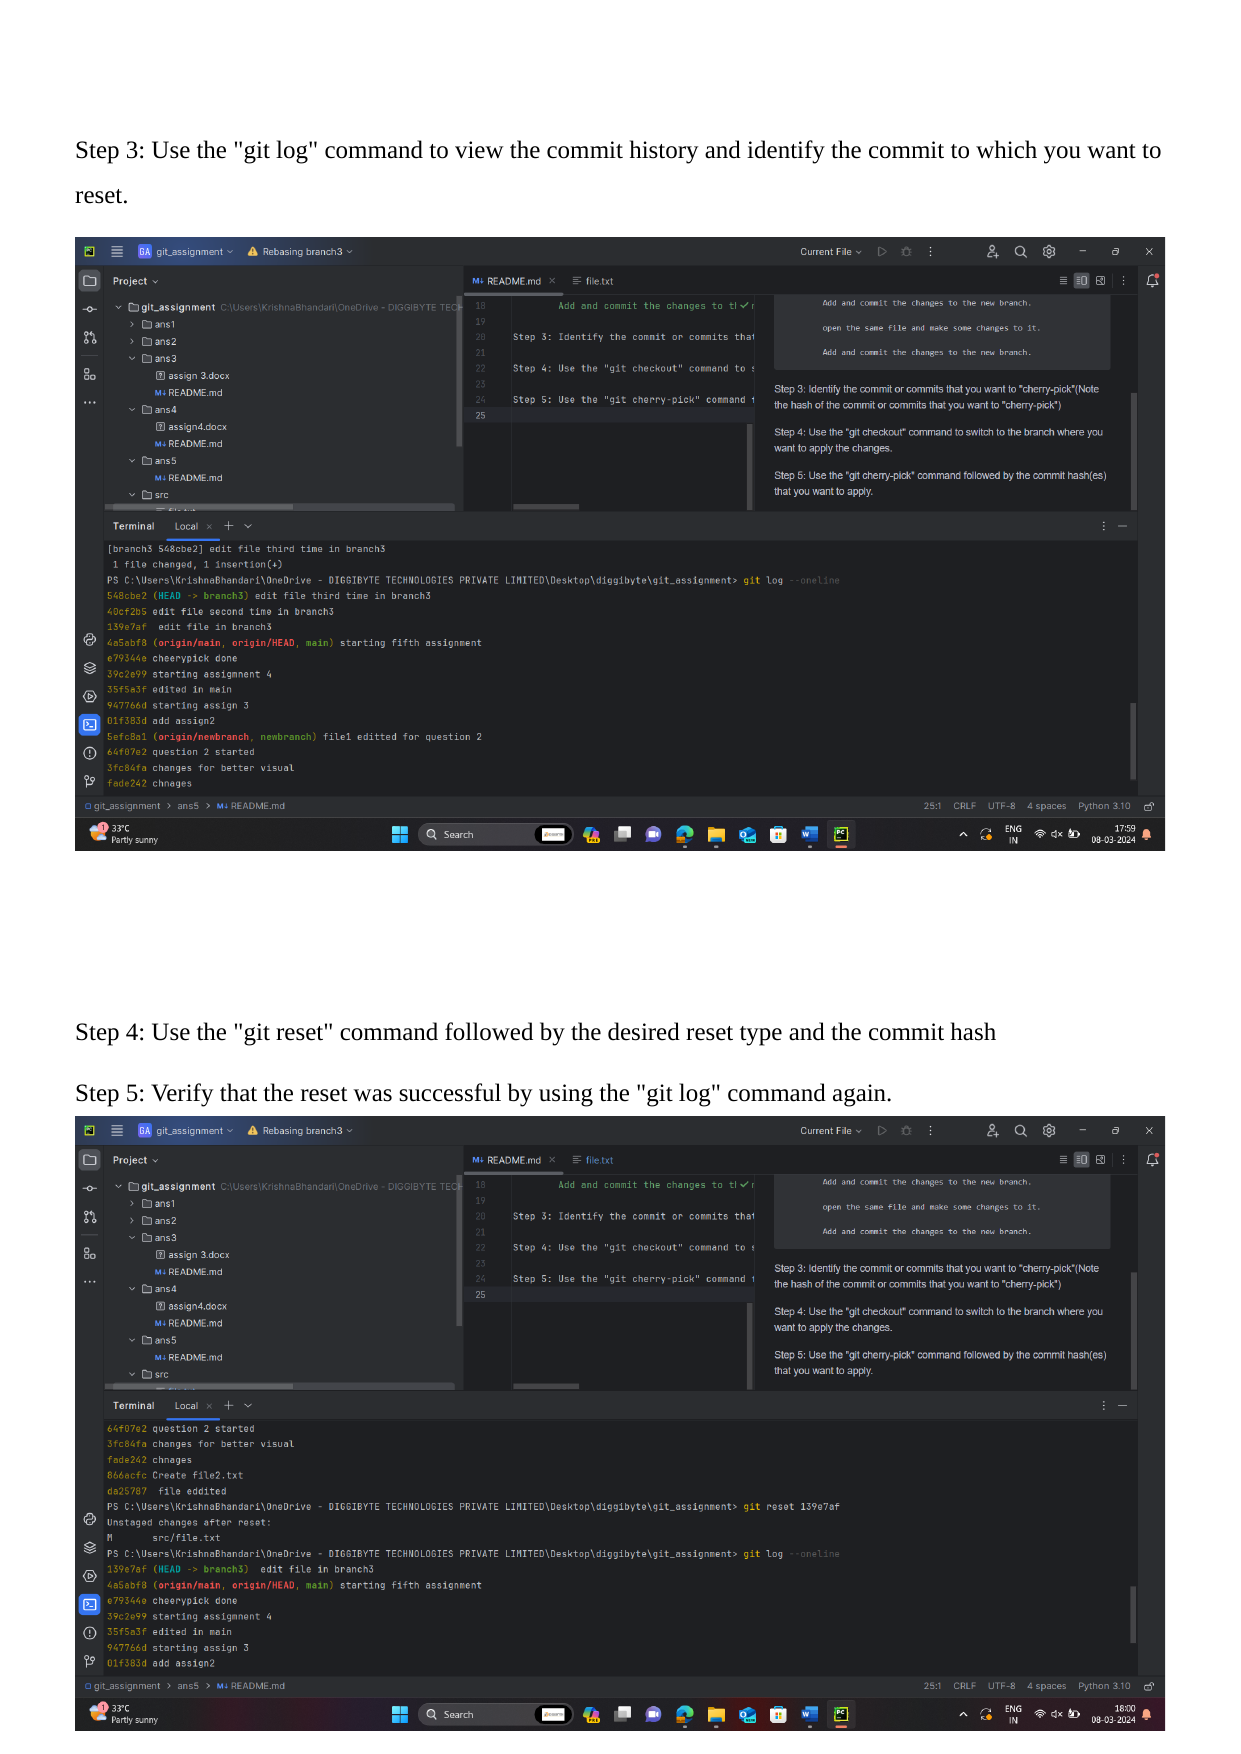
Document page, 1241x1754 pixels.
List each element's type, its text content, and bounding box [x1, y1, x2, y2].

text Step 3: Use the "git log" command to view the commit history and identify the commit to which you want to reset. [75, 135, 1165, 210]
picture [75, 1116, 1166, 1731]
text Step 4: Use the "git reset" command followed by the desired reset type and the commit hash [75, 1017, 1165, 1046]
text Step 5: Verify that the reset was successful by using the "git log" command again. [75, 1078, 1165, 1107]
picture [75, 237, 1166, 851]
